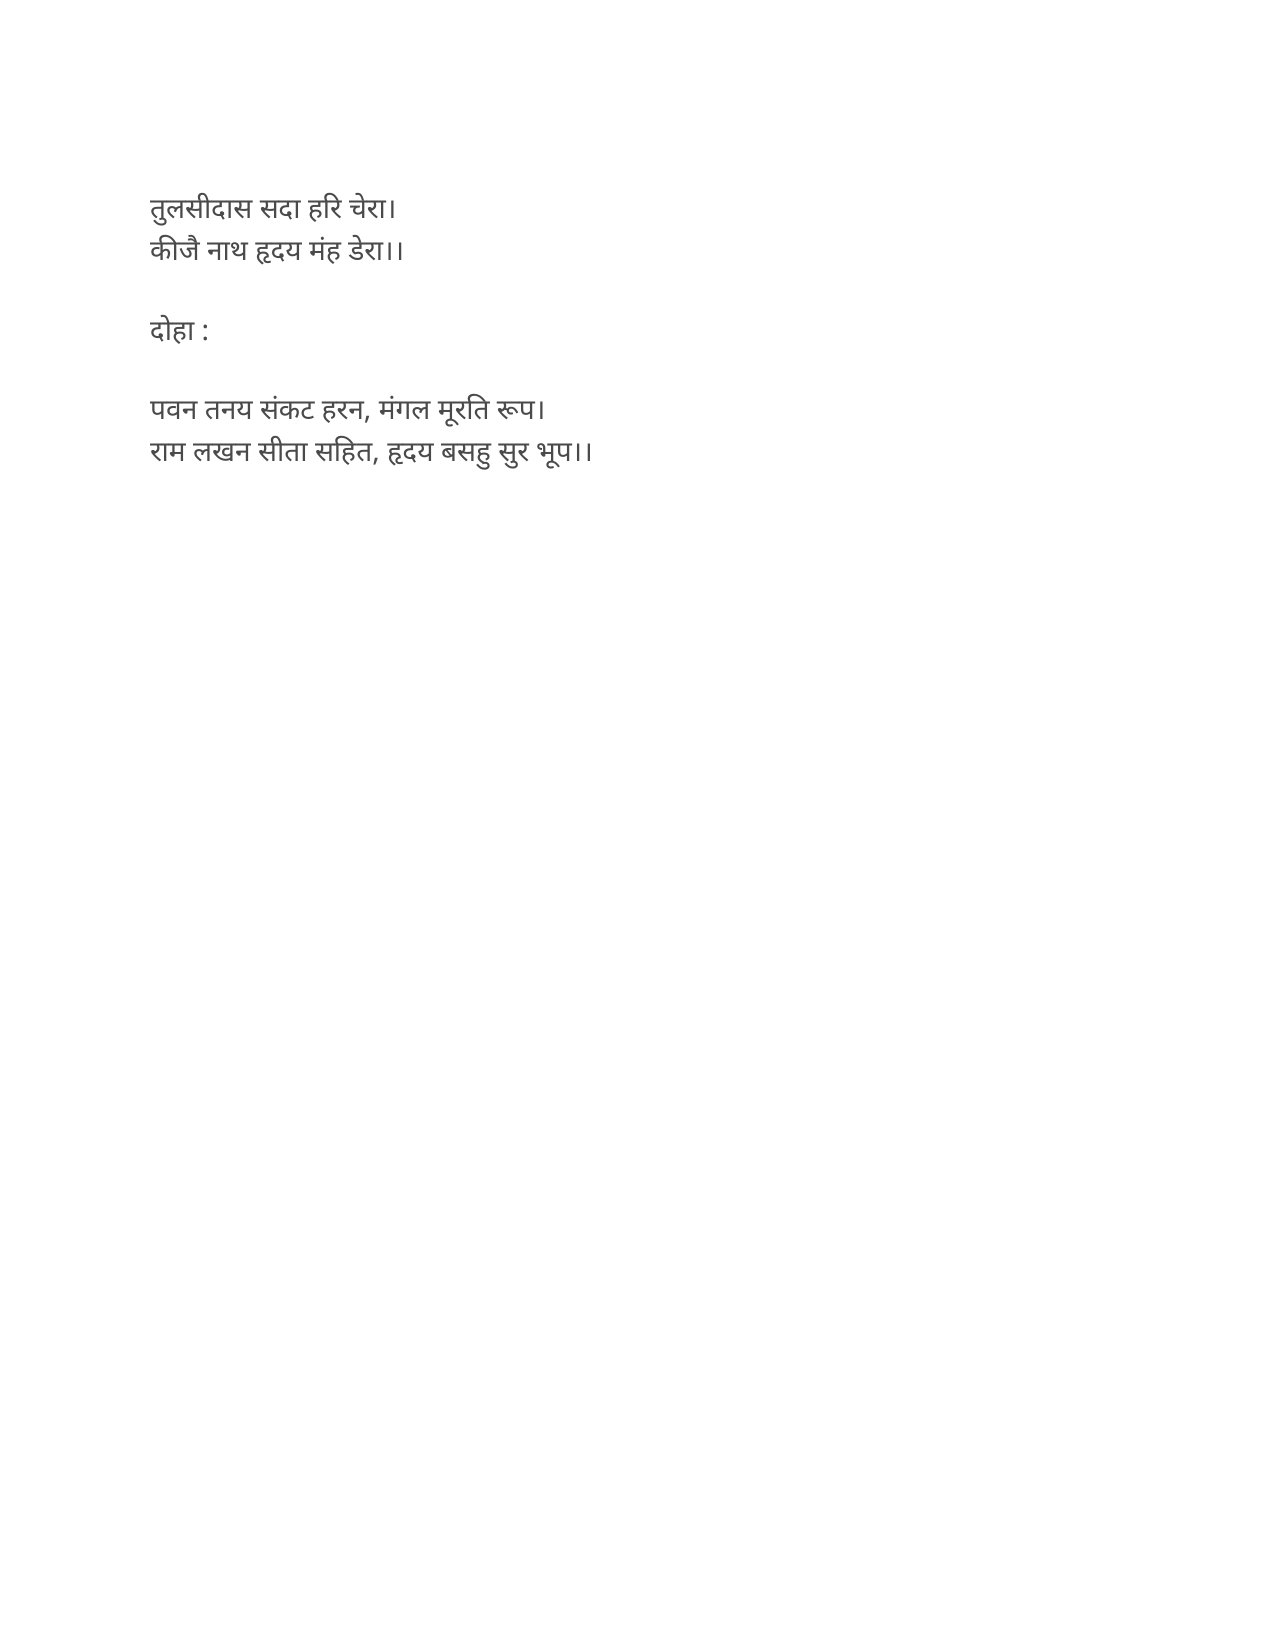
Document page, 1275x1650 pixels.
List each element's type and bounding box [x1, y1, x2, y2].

text [150, 150, 1125, 473]
